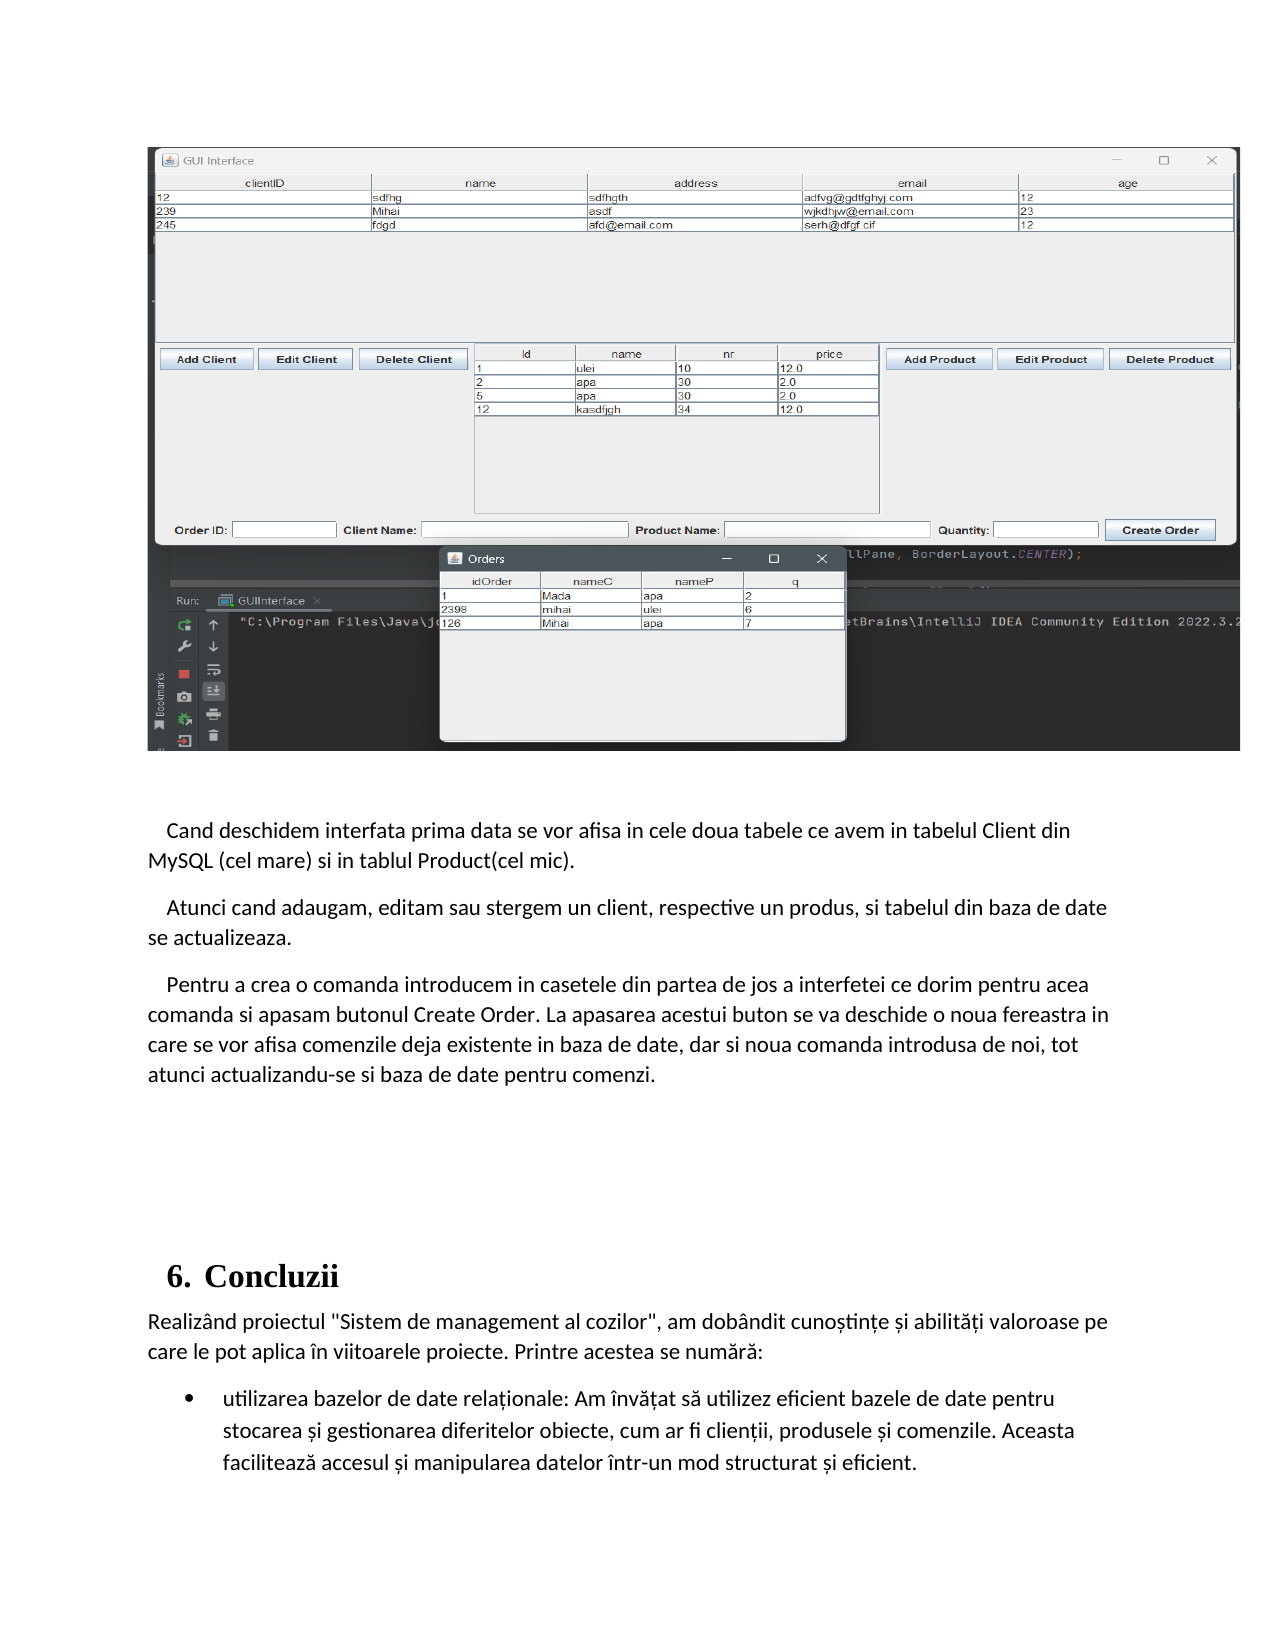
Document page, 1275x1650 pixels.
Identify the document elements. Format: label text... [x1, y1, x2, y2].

subtitle Concluzii [166, 1256, 1127, 1295]
picture [147, 147, 1241, 751]
text Atunci cand adaugam, editam sau stergem un client, respective un produs, si tabelul din baza de date se actualizeaza. [148, 893, 1127, 951]
text Cand deschidem interfata prima data se vor afisa in cele doua tabele ce avem in tabelul Client din MySQL (cel mare) si in tablul Product(cel mic). [148, 816, 1127, 874]
text Realizând proiectul "Sistem de management al cozilor", am dobândit cunoștințe și abilități valoroase pe care le pot aplica în viitoarele proiecte. Printre acestea se numără: [148, 1307, 1127, 1365]
list utilizarea bazelor de date relaționale: Am învățat să utilizez eficient bazele de date pentru stocarea și gestionarea diferitelor obiecte, cum ar fi clienții, produsele și comenzile. Aceasta facilitează accesul și manipularea datelor într-un mod structurat și eficient. [185, 1384, 1127, 1476]
text Pentru a crea o comanda introducem in casetele din partea de jos a interfetei ce dorim pentru acea comanda si apasam butonul Create Order. La apasarea acestui buton se va deschide o noua fereastra in care se vor afisa comenzile deja existente in baza de date, dar si noua comanda introdusa de noi, tot atunci actualizandu-se si baza de date pentru comenzi. [148, 970, 1127, 1089]
